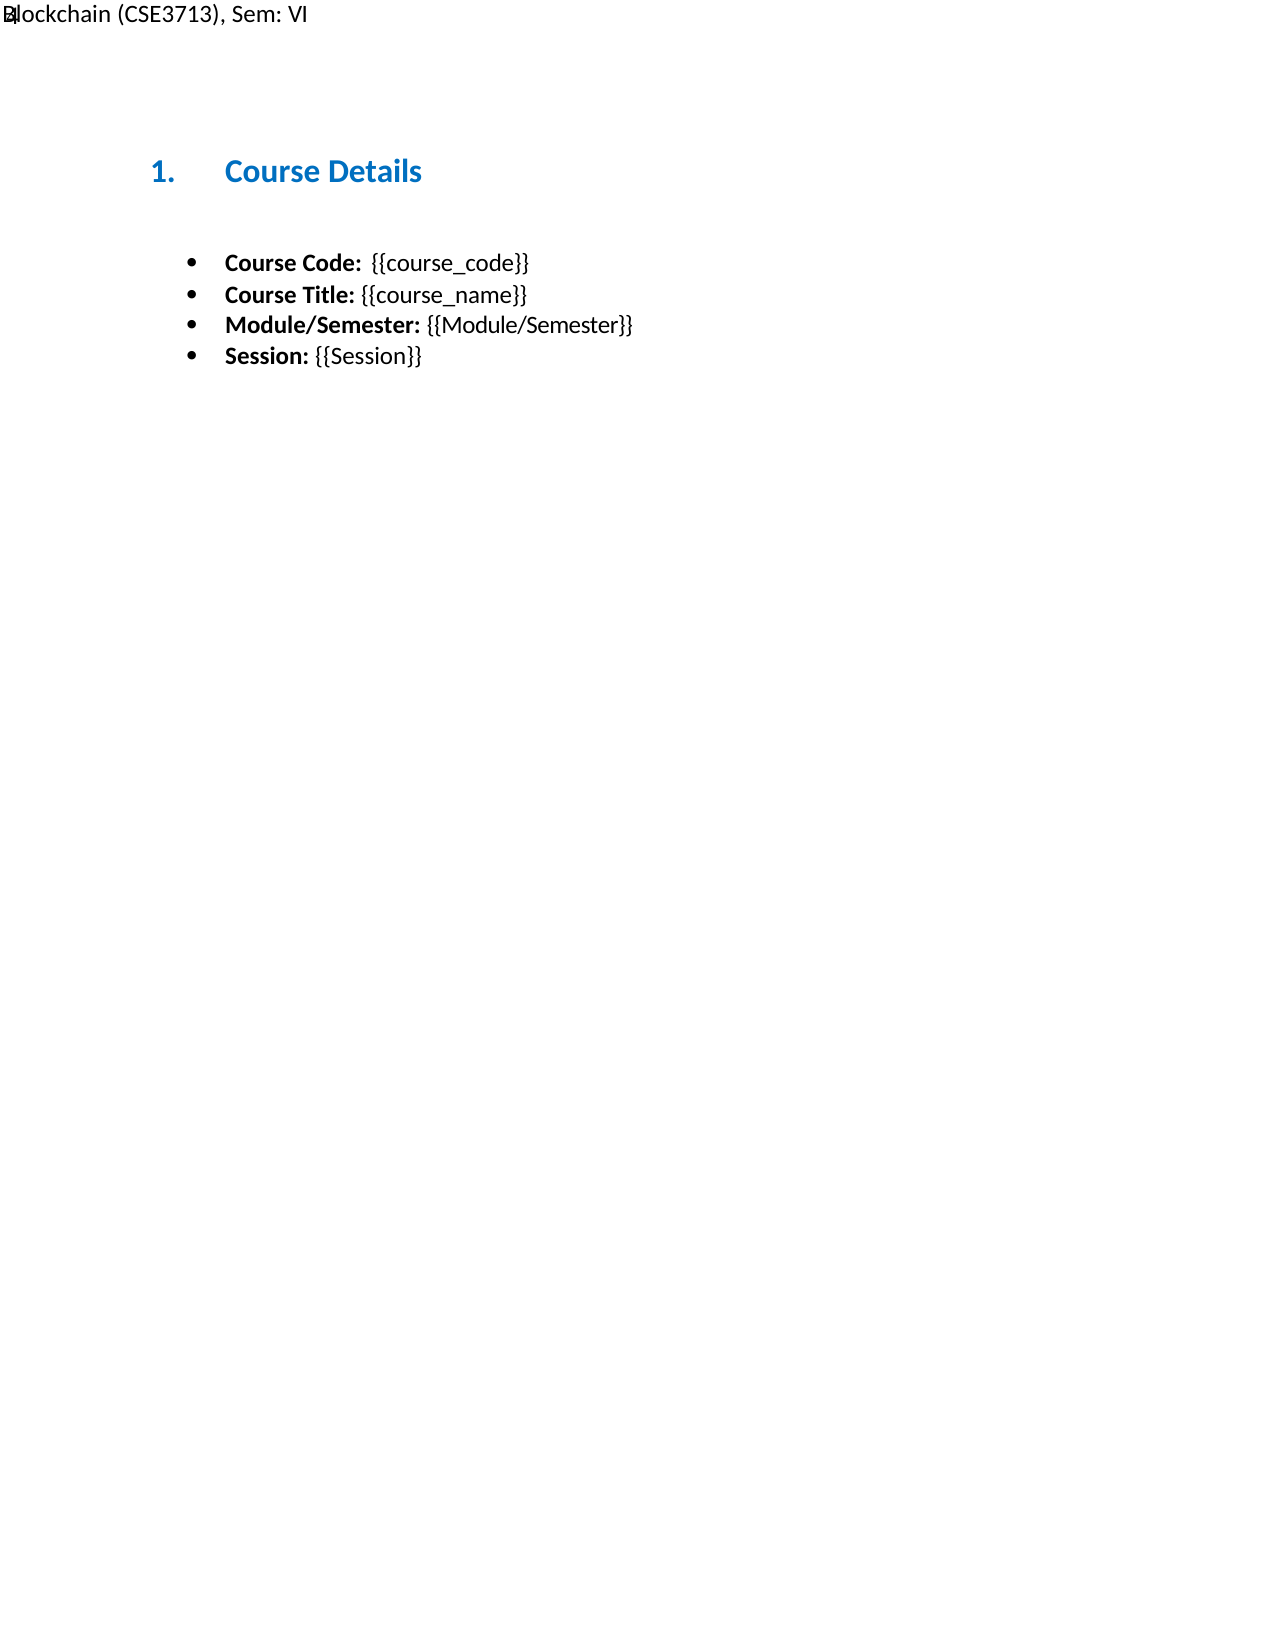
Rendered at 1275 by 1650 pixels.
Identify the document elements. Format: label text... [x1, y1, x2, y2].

list Session: {{Session}} [187, 340, 1225, 371]
subtitle Course Details [150, 150, 1225, 190]
subtitle Module/Semester: {{Module/Semester}} [187, 309, 1225, 340]
list Course Title: {{course_name}} [187, 278, 1225, 309]
list Course Code: {{course_code}} [187, 246, 1225, 278]
